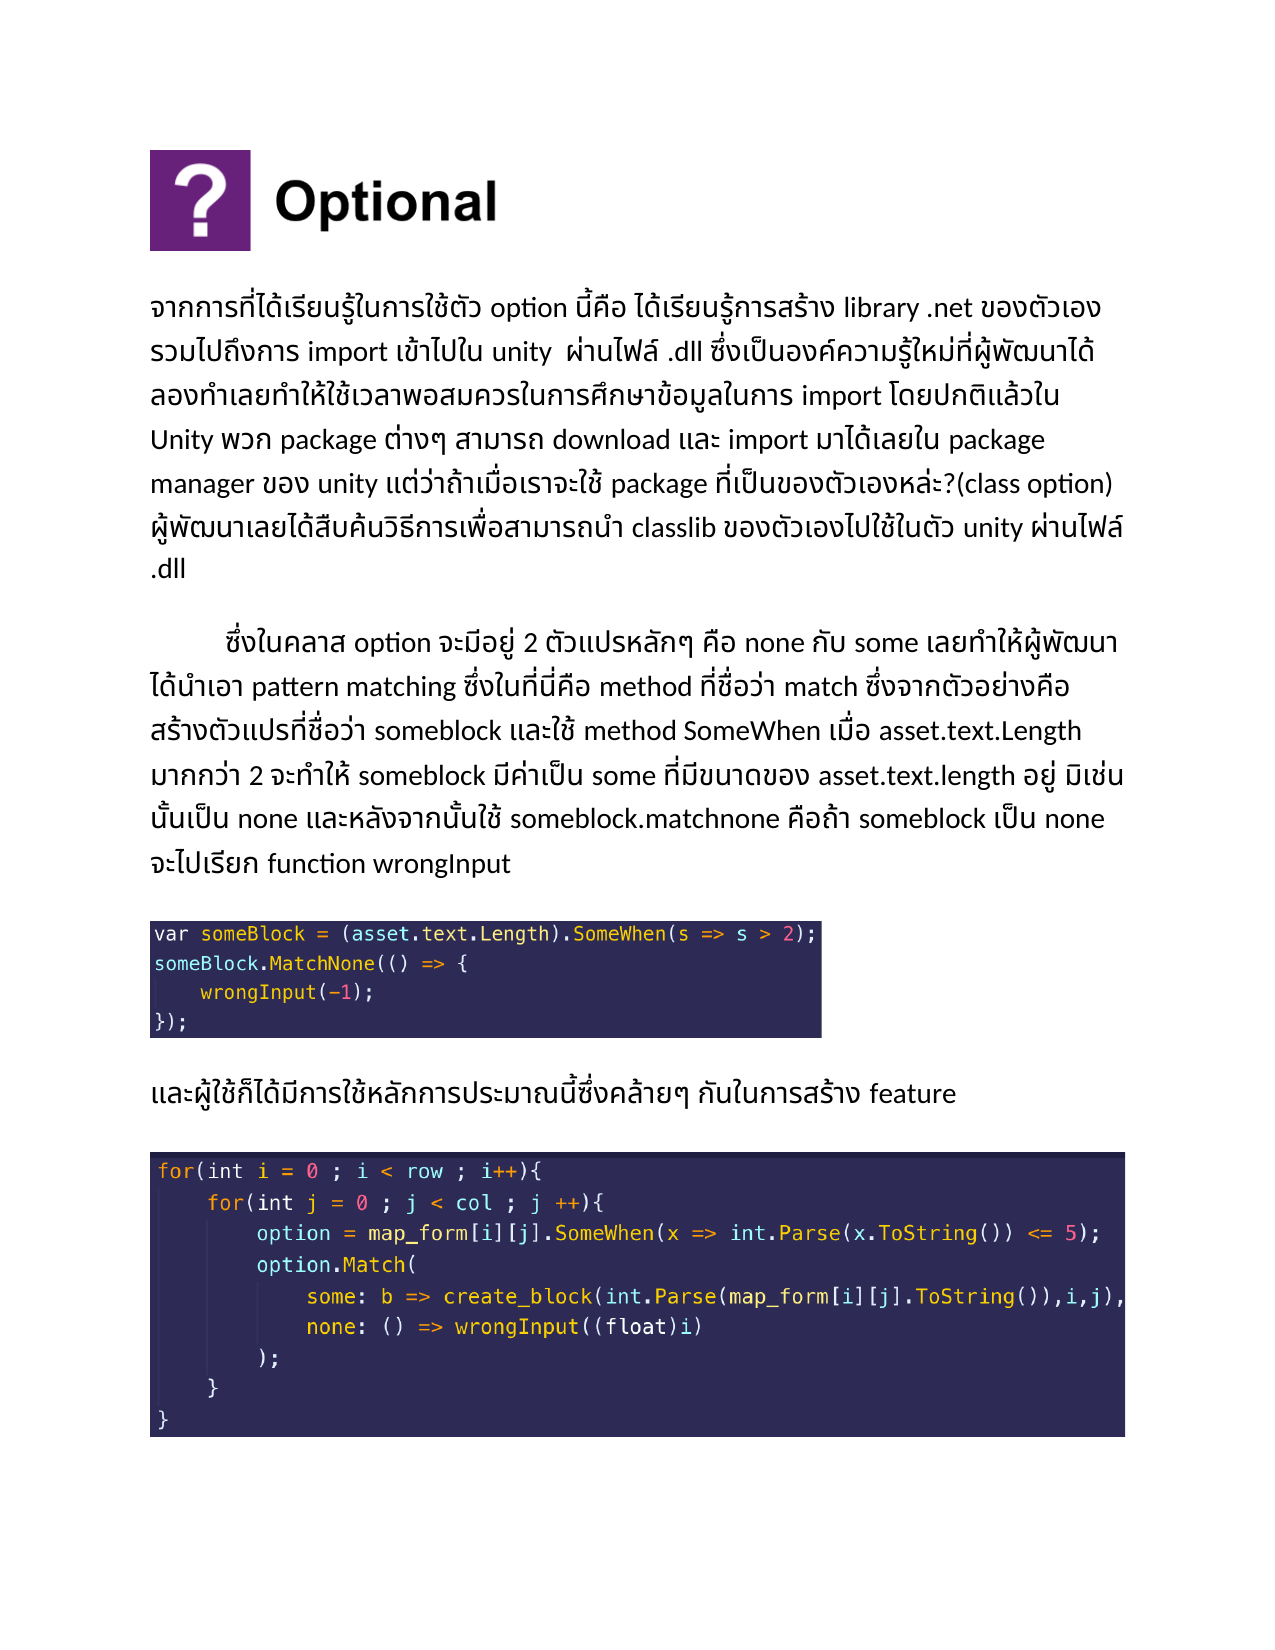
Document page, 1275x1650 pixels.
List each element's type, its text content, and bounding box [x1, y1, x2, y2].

text จากการที่ได้เรียนรู้ในการใช้ตัว option นี้คือ ได้เรียนรู้การสร้าง library .net ของตัวเองรวมไปถึงการ import เข้าไปใน unity ผ่านไฟล์ .dll ซึ่งเป็นองค์ความรู้ใหม่ที่ผู้พัฒนาได้ลองทำเลยทำให้ใช้เวลาพอสมควรในการศึกษาข้อมูลในการ import โดยปกติแล้วใน Unity พวก package ต่างๆ สามารถ download และ import มาได้เลยใน package manager ของ unity แต่ว่าถ้าเมื่อเราจะใช้ package ที่เป็นของตัวเองหล่ะ?(class option) ผู้พัฒนาเลยได้สืบค้นวิธีการเพื่อสามารถนำ classlib ของตัวเองไปใช้ในตัว unity ผ่านไฟล์ .dll [150, 286, 1125, 586]
picture [150, 921, 822, 1038]
picture [150, 150, 553, 251]
text ซึ่งในคลาส option จะมีอยู่ 2 ตัวแปรหลักๆ คือ none กับ some เลยทำให้ผู้พัฒนาได้นำเอา pattern matching ซึ่งในที่นี่คือ method ที่ชื่อว่า match ซึ่งจากตัวอย่างคือ สร้างตัวแปรที่ชื่อว่า someblock และใช้ method SomeWhen เมื่อ asset.text.Length มากกว่า 2 จะทำให้ someblock มีค่าเป็น some ที่มีขนาดของ asset.text.length อยู่ มิเช่นนั้นเป็น none และหลังจากนั้นใช้ someblock.matchnone คือถ้า someblock เป็น none จะไปเรียก function wrongInput [150, 622, 1125, 886]
picture [150, 1152, 1125, 1437]
text และผู้ใช้ก็ได้มีการใช้หลักการประมาณนี้ซึ่งคล้ายๆ กันในการสร้าง feature [150, 1073, 1125, 1117]
